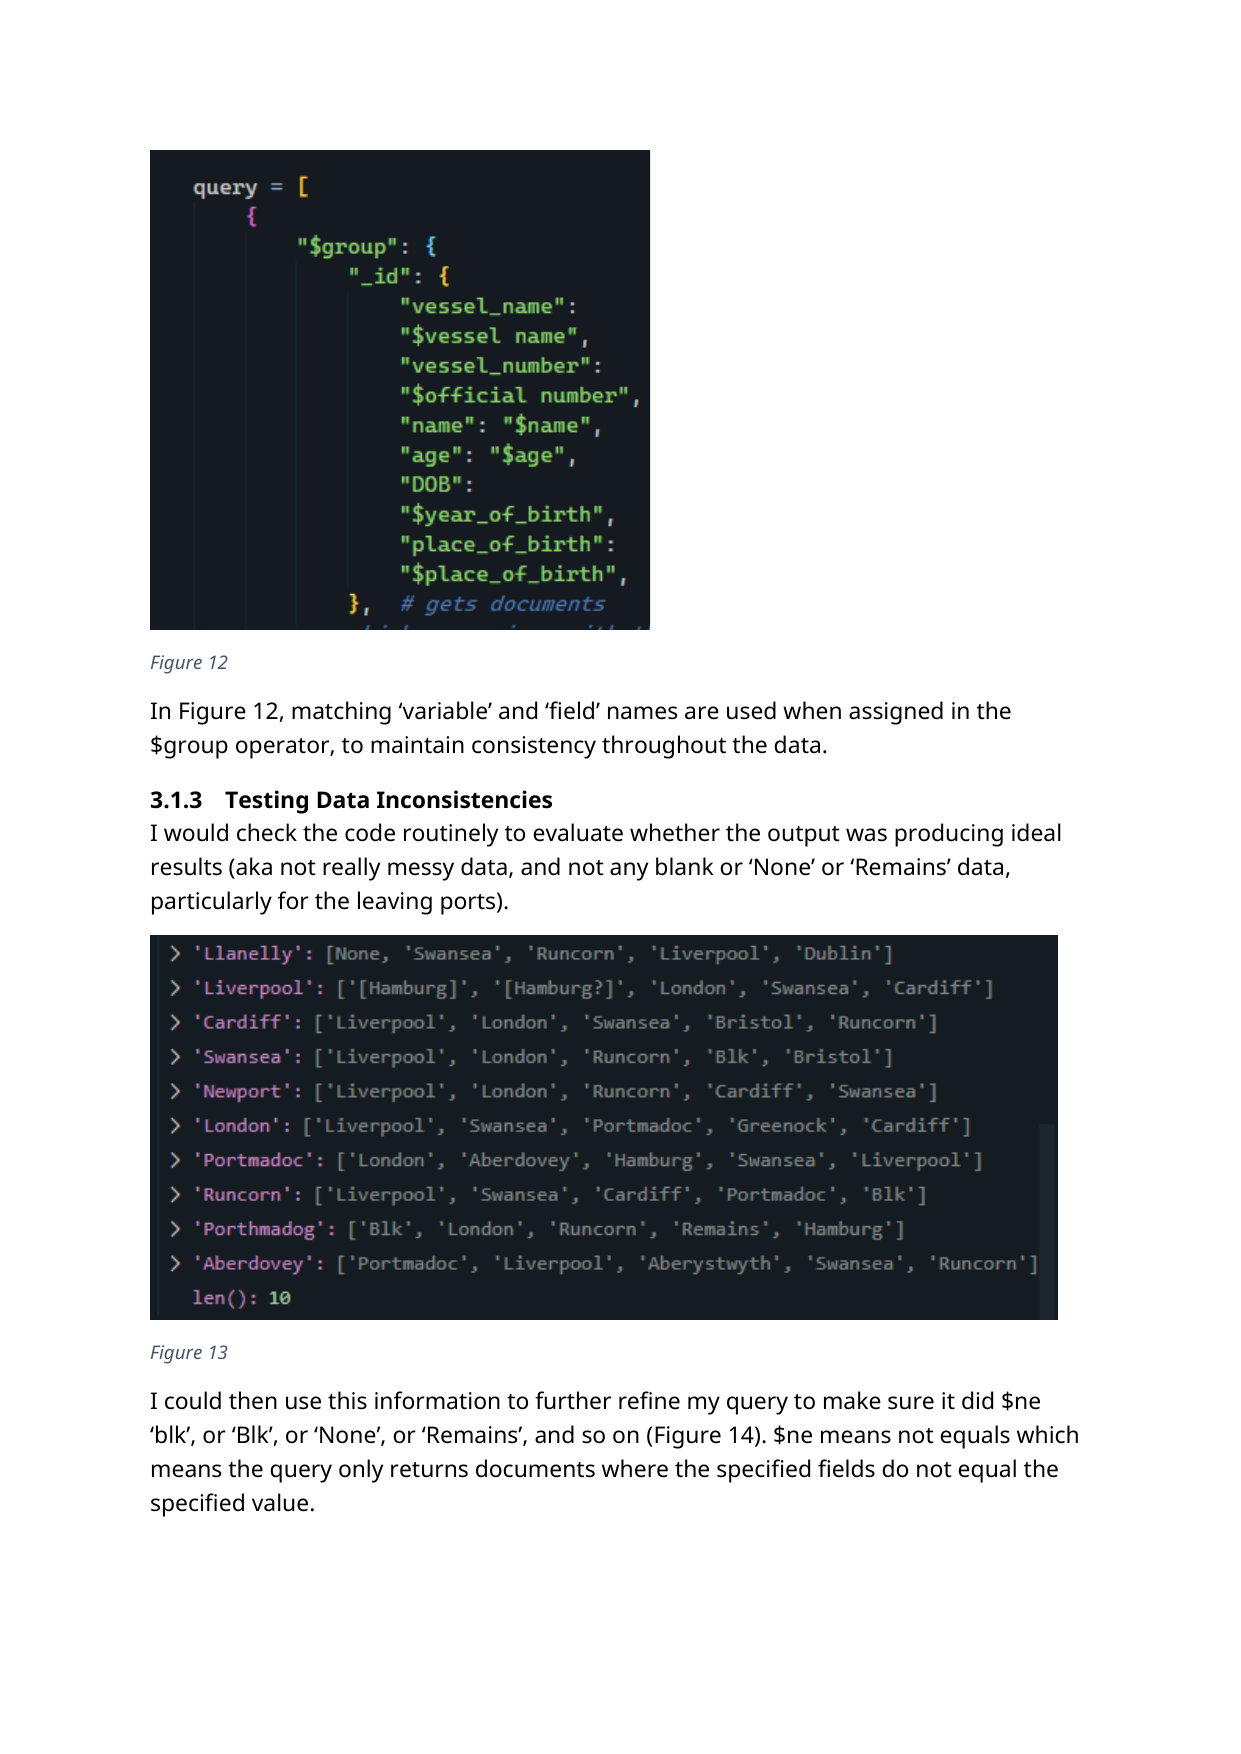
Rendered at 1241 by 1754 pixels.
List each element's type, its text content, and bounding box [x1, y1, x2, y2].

text Figure 13 [150, 1339, 1090, 1364]
picture [150, 935, 1058, 1320]
subtitle Testing Data Inconsistencies [150, 784, 1090, 815]
text Figure 12 [150, 649, 1090, 674]
text I could then use this information to further refine my query to make sure it did $ne ‘blk’, or ‘Blk’, or ‘None’, or ‘Remains’, and so on (Figure 14). $ne means not equals which means the query only returns documents where the specified fields do not equal the specified value. [150, 1385, 1090, 1518]
text In Figure 12, matching ‘variable’ and ‘field’ names are used when assigned in the $group operator, to maintain consistency throughout the data. [150, 695, 1090, 760]
picture [150, 150, 650, 630]
text I would check the code routinely to evaluate whether the output was producing ideal results (aka not really messy data, and not any blank or ‘None’ or ‘Remains’ data, particularly for the leaving ports). [150, 817, 1090, 916]
